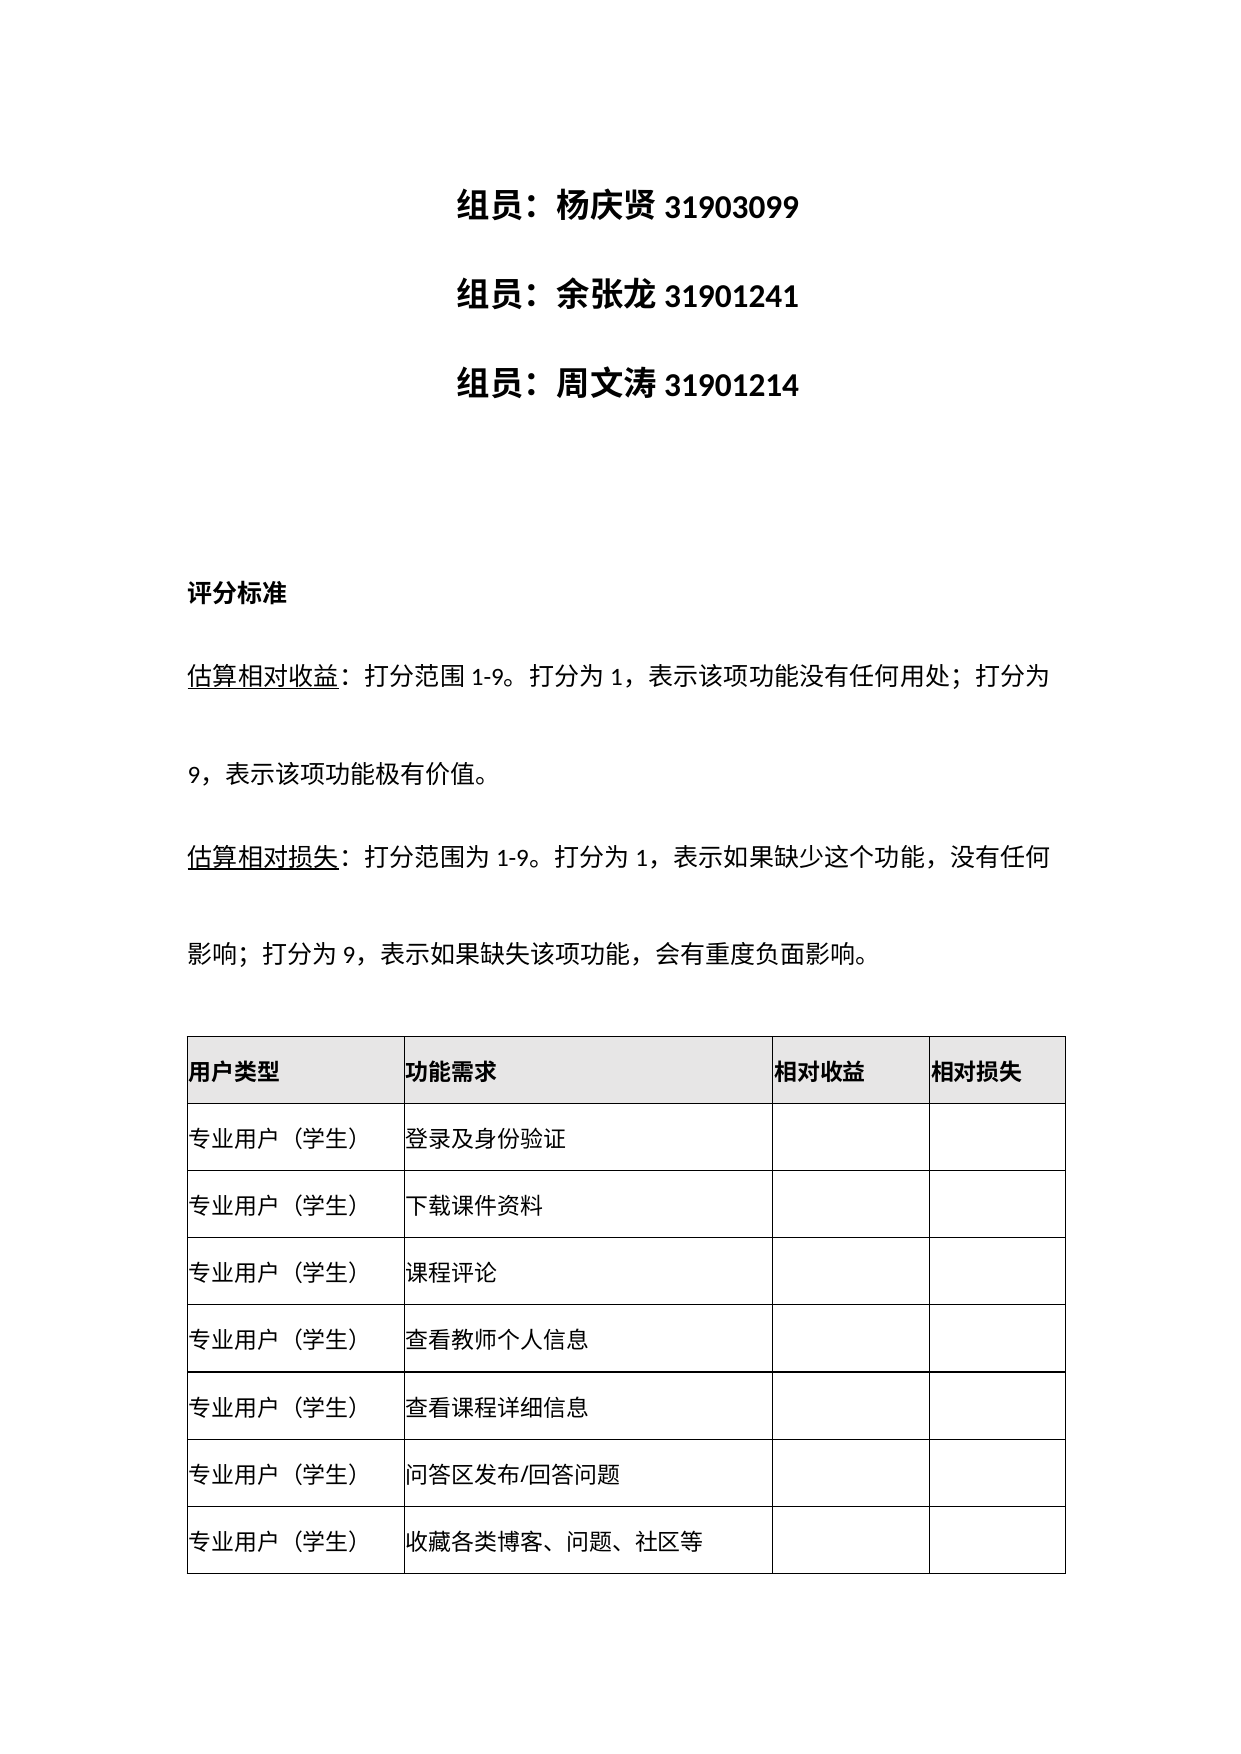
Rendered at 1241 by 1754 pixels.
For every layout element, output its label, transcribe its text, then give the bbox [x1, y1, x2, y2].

table_cell [773, 1104, 929, 1170]
table_cell [930, 1440, 1065, 1506]
table_cell 专业用户（学生） [188, 1171, 404, 1237]
table_cell [773, 1507, 929, 1573]
text 估算相对收益：打分范围1-9。打分为1，表示该项功能没有任何用处；打分为9，表示该项功能极有价值。 [187, 642, 1053, 805]
table_cell 课程评论 [405, 1238, 772, 1304]
text 组员：周文涛 31901214 [187, 340, 1053, 405]
table_cell [773, 1238, 929, 1304]
table_cell [773, 1440, 929, 1506]
table_cell [930, 1171, 1065, 1237]
table_cell 登录及身份验证 [405, 1104, 772, 1170]
table_header 功能需求 [405, 1037, 772, 1103]
table_cell 查看课程详细信息 [405, 1373, 772, 1438]
table_cell [773, 1171, 929, 1237]
table_cell 问答区发布/回答问题 [405, 1440, 772, 1506]
text 估算相对损失：打分范围为1-9。打分为1，表示如果缺少这个功能，没有任何影响；打分为9，表示如果缺失该项功能，会有重度负面影响。 [187, 823, 1053, 985]
table_cell 专业用户（学生） [188, 1104, 404, 1170]
table_cell [930, 1104, 1065, 1170]
text 评分标准 [187, 559, 1053, 624]
table_cell 下载课件资料 [405, 1171, 772, 1237]
table_cell 专业用户（学生） [188, 1373, 404, 1438]
text 组员：杨庆贤 31903099 [187, 162, 1053, 227]
table_cell [930, 1507, 1065, 1573]
table_header 相对损失 [930, 1037, 1065, 1103]
table_cell [773, 1305, 929, 1371]
table_header 相对收益 [773, 1037, 929, 1103]
table_cell [930, 1238, 1065, 1304]
table_cell 查看教师个人信息 [405, 1305, 772, 1371]
table_cell [773, 1373, 929, 1438]
table_cell 专业用户（学生） [188, 1440, 404, 1506]
table_cell [930, 1305, 1065, 1371]
table_cell 专业用户（学生） [188, 1305, 404, 1371]
table_cell [930, 1373, 1065, 1438]
table_cell 专业用户（学生） [188, 1238, 404, 1304]
table_header 用户类型 [188, 1037, 404, 1103]
table_cell 专业用户（学生） [188, 1507, 404, 1573]
text 组员：余张龙 31901241 [187, 251, 1053, 316]
table_cell 收藏各类博客、问题、社区等 [405, 1507, 772, 1573]
